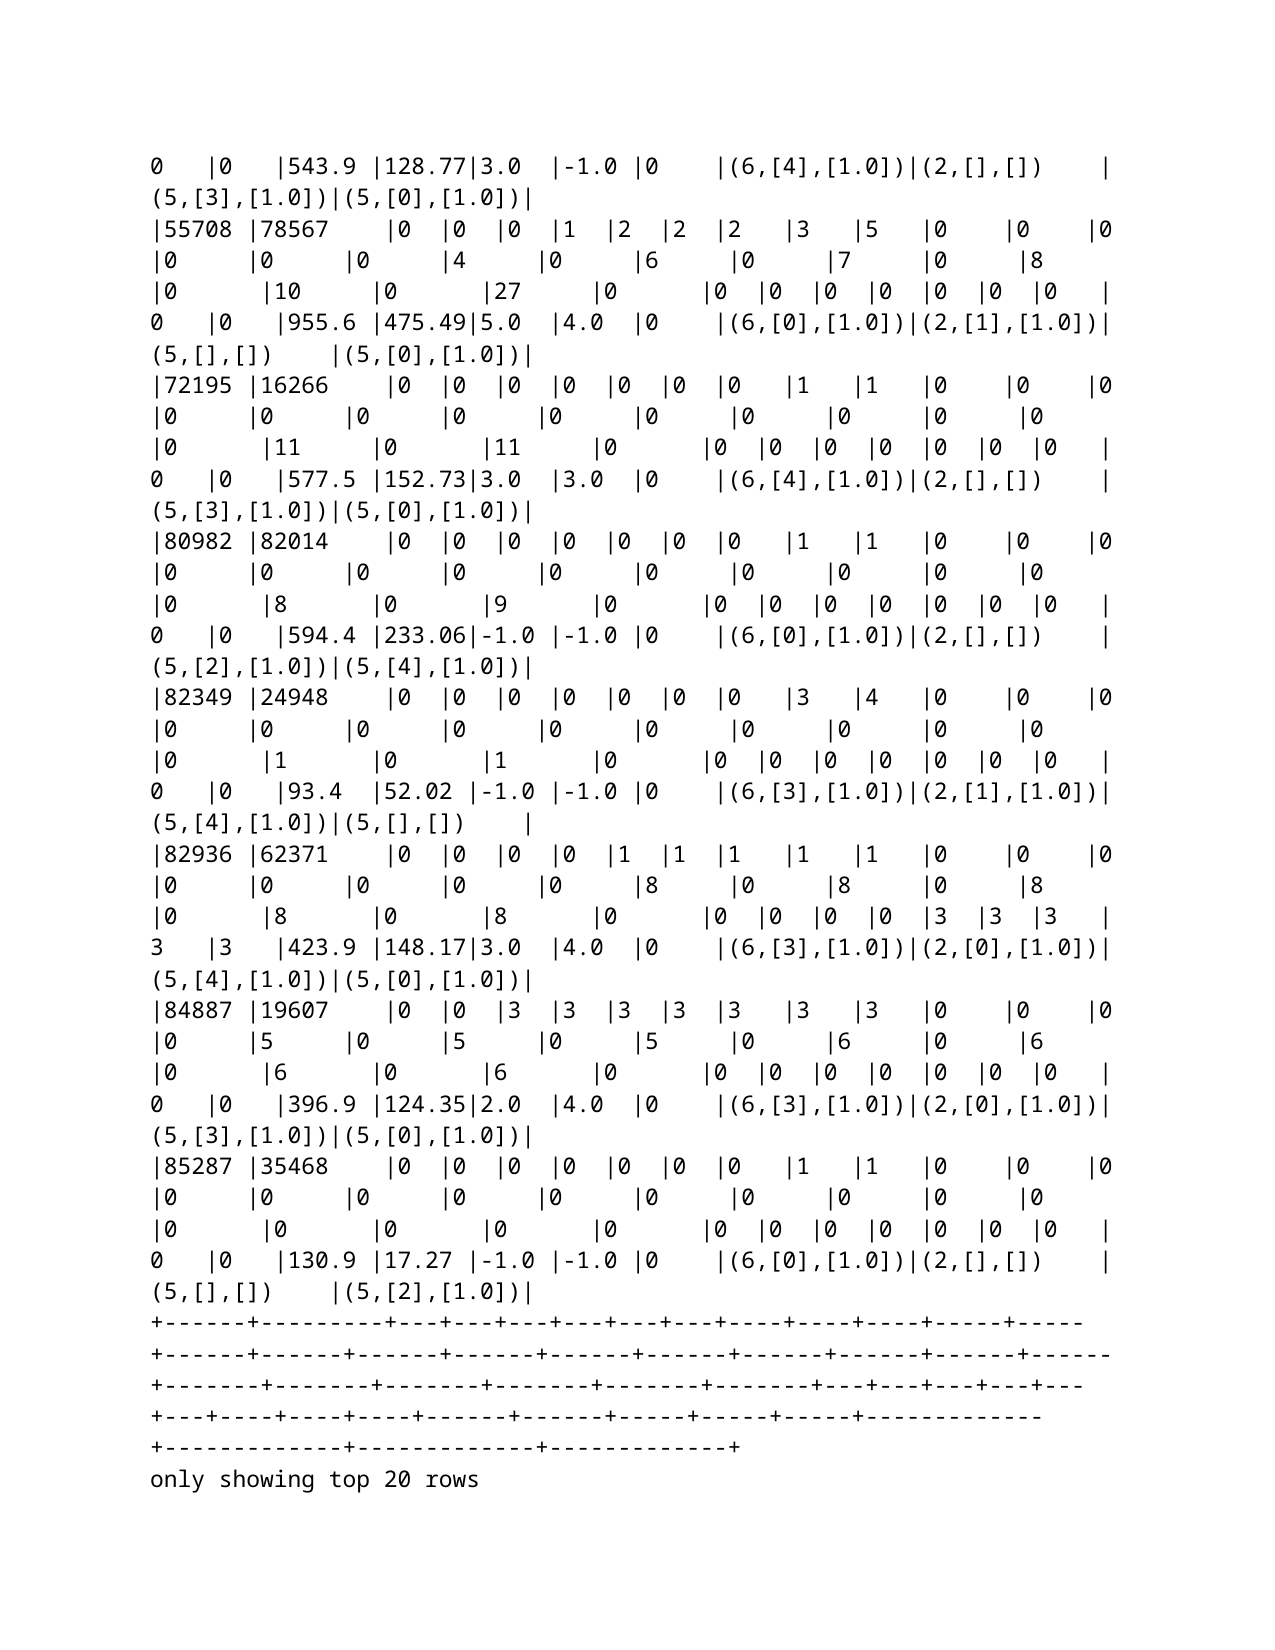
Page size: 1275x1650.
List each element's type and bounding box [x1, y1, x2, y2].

text [150, 150, 1125, 1494]
